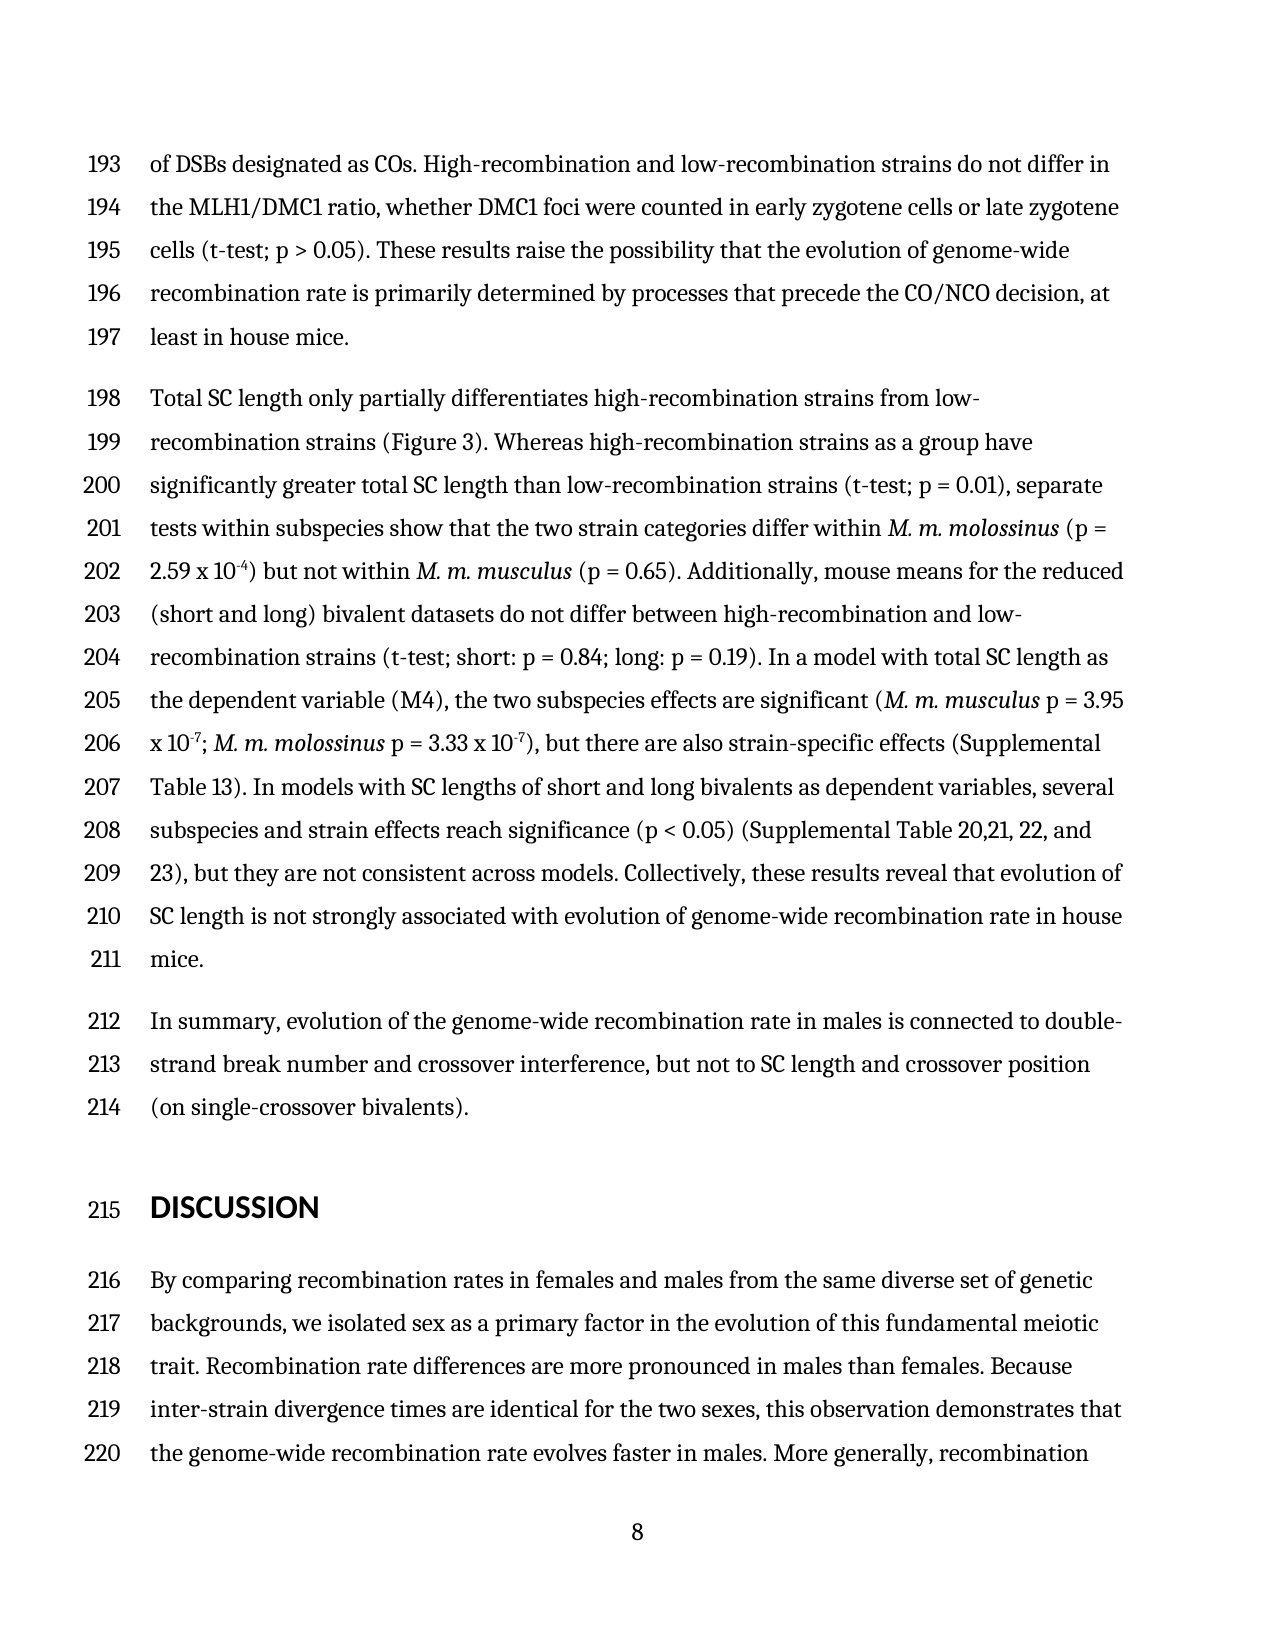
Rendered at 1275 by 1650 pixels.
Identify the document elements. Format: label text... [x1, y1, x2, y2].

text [150, 150, 1125, 351]
subtitle DISCUSSION [150, 1186, 1125, 1227]
text Total SC length only partially differentiates high-recombination strains from low-recombination strains (Figure 3). Whereas high-recombination strains as a group have significantly greater total SC length than low-recombination strains (t-test; p = 0.01), separate tests within subspecies show that the two strain categories differ within M. m. molossinus (p = 2.59 x 10-4) but not within M. m. musculus (p = 0.65). Additionally, mouse means for the reduced (short and long) bivalent datasets do not differ between high-recombination and low-recombination strains (t-test; short: p = 0.84; long: p = 0.19). In a model with total SC length as the dependent variable (M4), the two subspecies effects are significant (M. m. musculus p = 3.95 x 10-7; M. m. molossinus p = 3.33 x 10-7), but there are also strain-specific effects (Supplemental Table 13). In models with SC lengths of short and long bivalents as dependent variables, several subspecies and strain effects reach significance (p < 0.05) (Supplemental Table 20,21, 22, and 23), but they are not consistent across models. Collectively, these results reveal that evolution of SC length is not strongly associated with evolution of genome-wide recombination rate in house mice. [150, 384, 1125, 974]
text In summary, evolution of the genome-wide recombination rate in males is connected to double-strand break number and crossover interference, but not to SC length and crossover position (on single-crossover bivalents). [150, 1007, 1125, 1122]
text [150, 1266, 1125, 1467]
